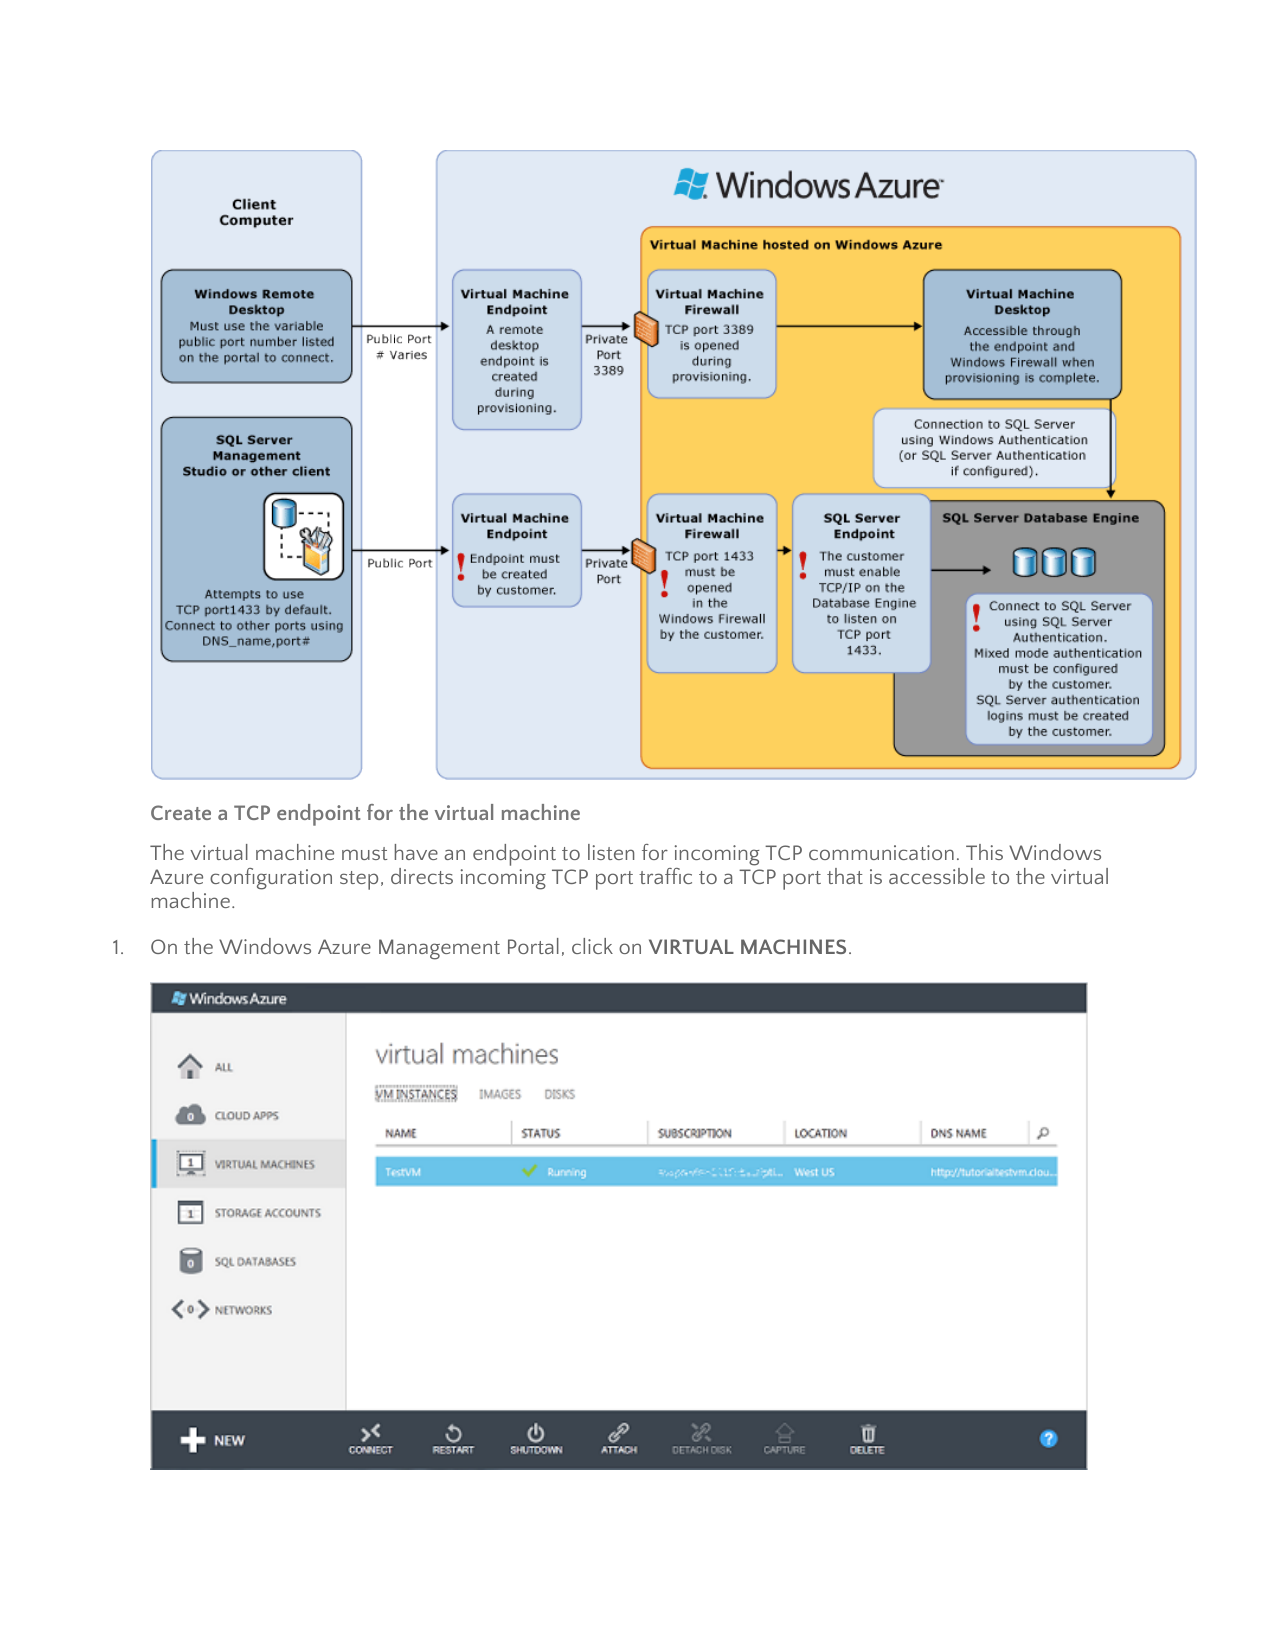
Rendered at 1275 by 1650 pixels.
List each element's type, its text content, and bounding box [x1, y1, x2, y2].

text The virtual machine must have an endpoint to listen for incoming TCP communication. This Windows Azure configuration step, directs incoming TCP port traffic to a TCP port that is accessible to the virtual machine. [150, 841, 1125, 914]
text Create a TCP endpoint for the virtual machine [150, 802, 1125, 826]
list On the Windows Azure Management Portal, click on VIRTUAL MACHINES. [112, 936, 1125, 960]
picture [150, 982, 1088, 1470]
picture [150, 150, 1197, 780]
